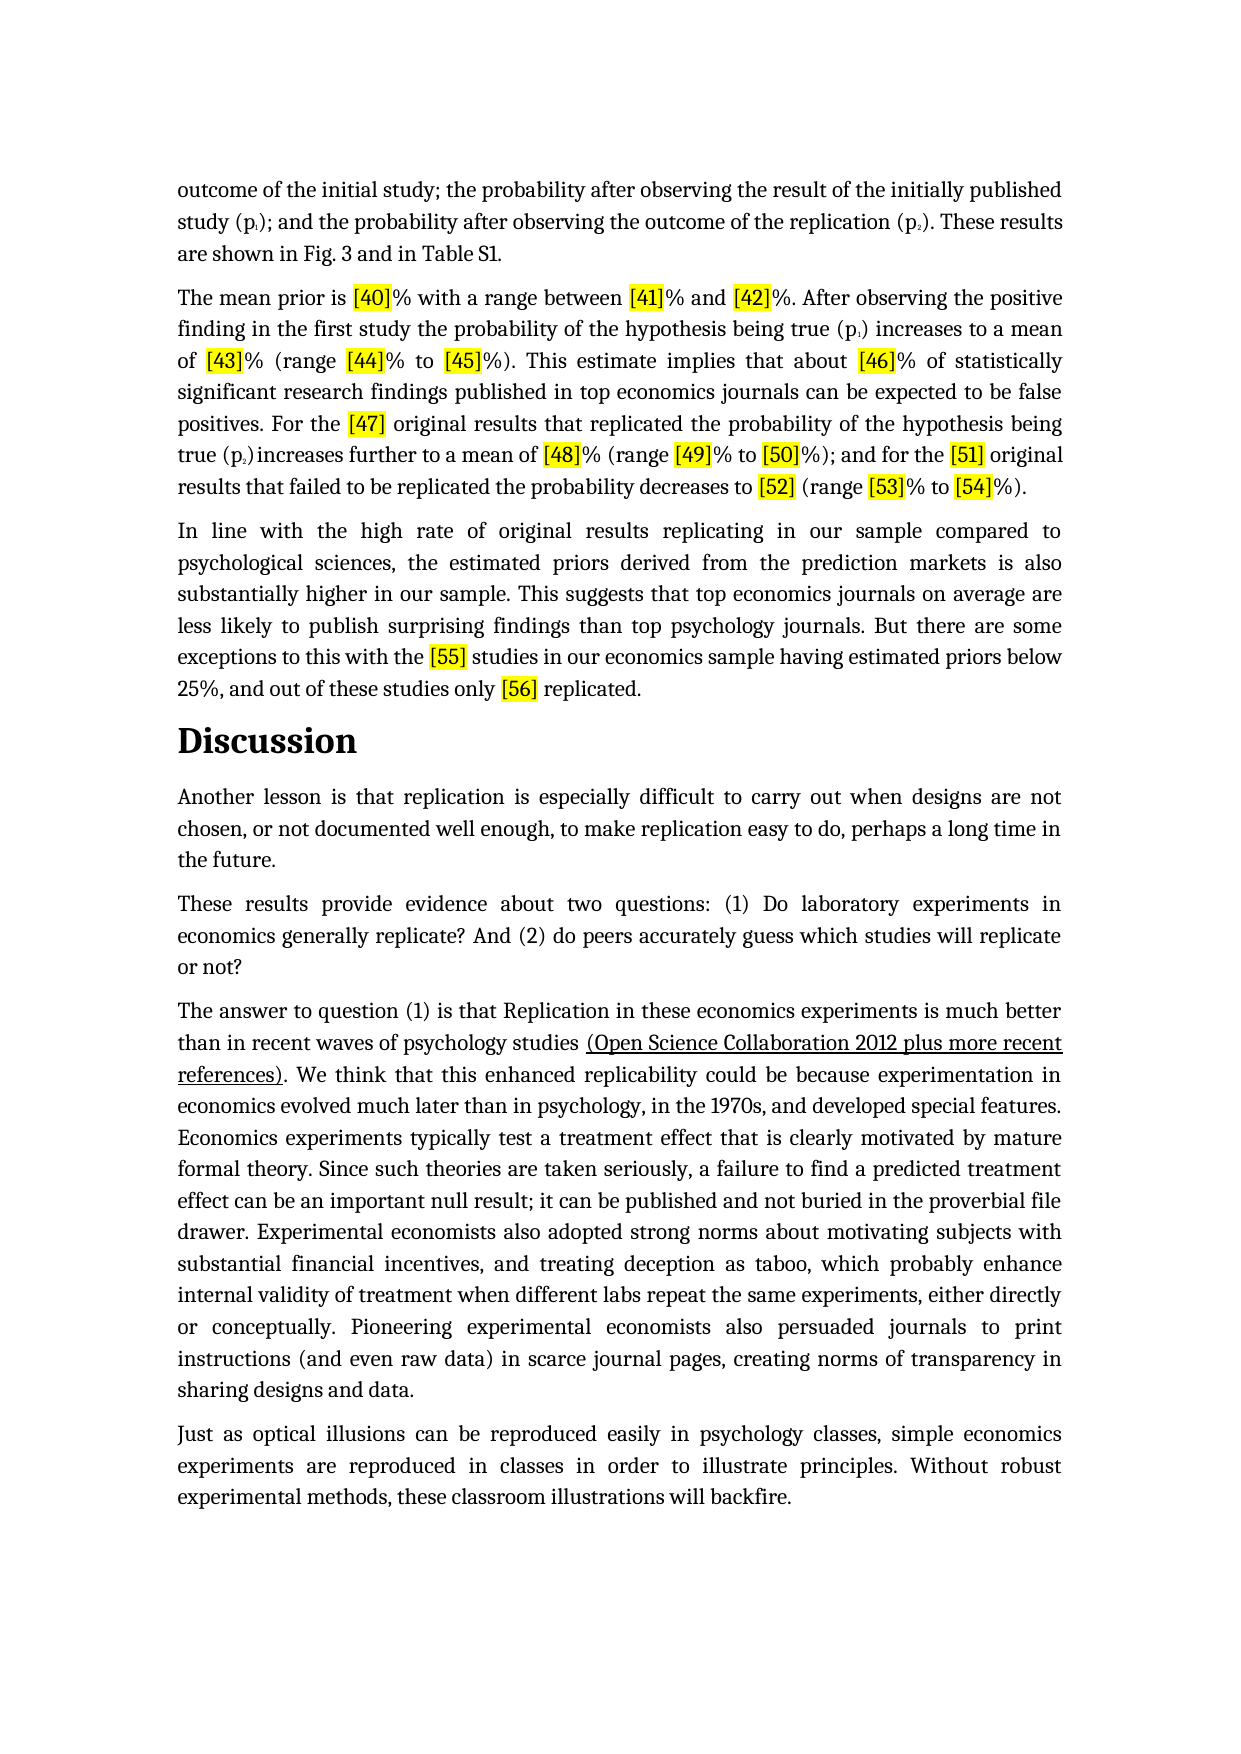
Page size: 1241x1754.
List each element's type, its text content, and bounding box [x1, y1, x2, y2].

text Another lesson is that replication is especially difficult to carry out when designs are not chosen, or not documented well enough, to make replication easy to do, perhaps a long time in the future. [177, 784, 1063, 873]
text Just as optical illusions can be reproduced easily in psychology classes, simple economics experiments are reproduced in classes in order to illustrate principles. Without robust experimental methods, these classroom illustrations will backfire. [177, 1421, 1063, 1511]
text Discussion [177, 720, 1063, 763]
text The mean prior is [40]% with a range between [41]% and [42]%. After observing the positive finding in the first study the probability of the hypothesis being true (p1) increases to a mean of [43]% (range [44]% to [45]%). This estimate implies that about [46]% of statistically significant research findings published in top economics journals can be expected to be false positives. For the [47] original results that replicated the probability of the hypothesis being true (p2) increases further to a mean of [48]% (range [49]% to [50]%); and for the [51] original results that failed to be replicated the probability decreases to [52] (range [53]% to [54]%). [177, 284, 1063, 500]
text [177, 177, 1063, 267]
text In line with the high rate of original results replicating in our sample compared to psychological sciences, the estimated priors derived from the prediction markets is also substantially higher in our sample. This suggests that top economics journals on average are less likely to publish surprising findings than top psychology journals. But there are some exceptions to this with the [55] studies in our economics sample having estimated priors below 25%, and out of these studies only [56] replicated. [177, 518, 1063, 702]
text The answer to question (1) is that Replication in these economics experiments is much better than in recent waves of psychology studies (Open Science Collaboration 2012 plus more recent references). We think that this enhanced replicability could be because experimentation in economics evolved much later than in psychology, in the 1970s, and developed special features. Economics experiments typically test a treatment effect that is clearly motivated by mature formal theory. Since such theories are taken seriously, a failure to find a predicted treatment effect can be an important null result; it can be published and not buried in the proverbial file drawer. Experimental economists also adopted strong norms about motivating subjects with substantial financial incentives, and treating deception as taboo, which probably enhance internal validity of treatment when different labs repeat the same experiments, either directly or conceptually. Pioneering experimental economists also persuaded journals to print instructions (and even raw data) in scarce journal pages, creating norms of transparency in sharing designs and data. [177, 998, 1063, 1403]
text These results provide evidence about two questions: (1) Do laboratory experiments in economics generally replicate? And (2) do peers accurately guess which studies will replicate or not? [177, 891, 1063, 981]
